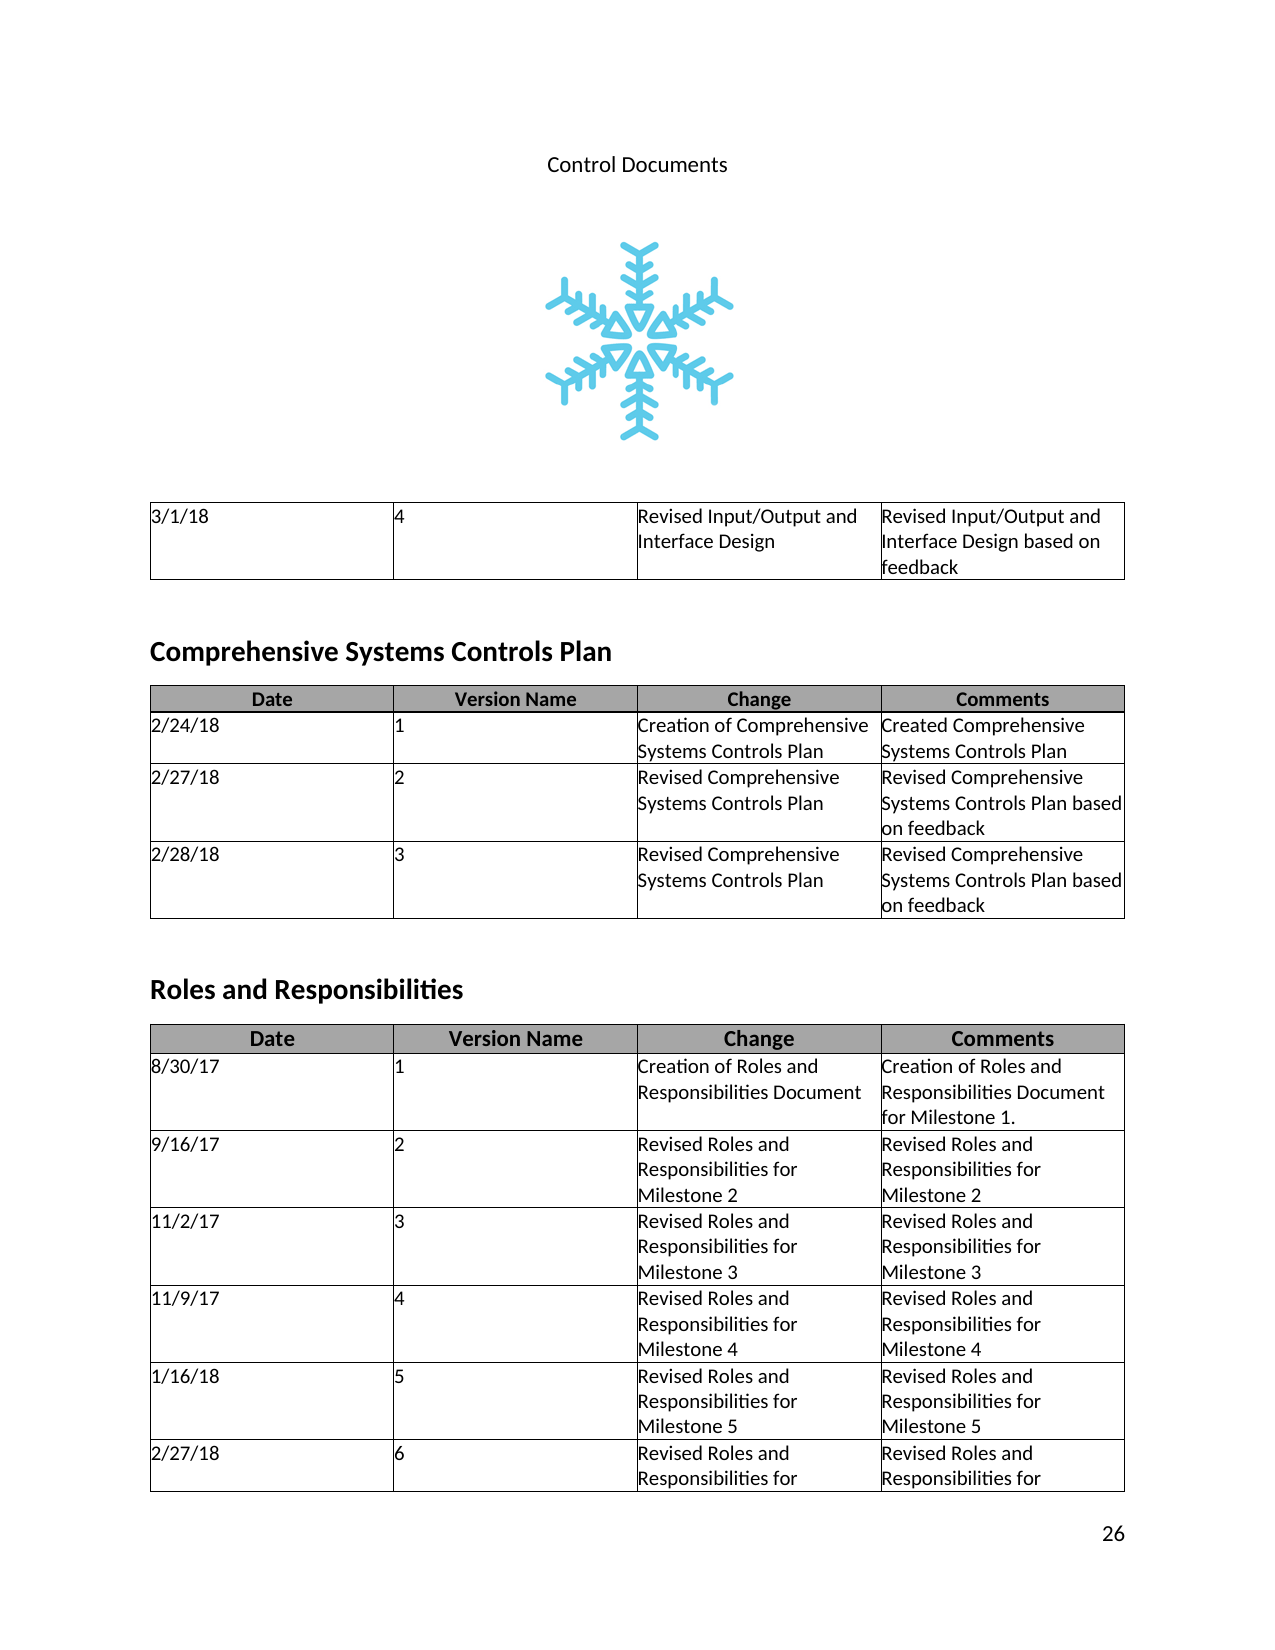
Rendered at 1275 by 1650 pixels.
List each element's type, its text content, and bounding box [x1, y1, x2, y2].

table_cell 9/16/17 [151, 1131, 393, 1207]
table_header Comments [882, 686, 1124, 711]
table_cell Revised Roles and Responsibilities for Milestone 6 [882, 1440, 1124, 1491]
table_cell Revised Input/Output and Interface Design based on feedback [882, 503, 1124, 579]
table_cell 3 [394, 1208, 637, 1284]
table_header Version Name [394, 1025, 637, 1053]
table_cell Creation of Comprehensive Systems Controls Plan [638, 713, 881, 763]
table_cell Revised Comprehensive Systems Controls Plan based on feedback [882, 764, 1124, 841]
table_cell Revised Roles and Responsibilities for Milestone 5 [882, 1363, 1124, 1439]
table_header Change [638, 1025, 881, 1053]
table_cell 1 [394, 713, 637, 763]
picture [369, 206, 907, 474]
table_cell Revised Comprehensive Systems Controls Plan [638, 764, 881, 841]
table_cell Revised Roles and Responsibilities for Milestone 5 [638, 1363, 881, 1439]
table_cell 1/16/18 [151, 1363, 393, 1439]
table_cell 2 [394, 764, 637, 841]
table_cell Revised Roles and Responsibilities for Milestone 3 [882, 1208, 1124, 1284]
table_cell Created Comprehensive Systems Controls Plan [882, 713, 1124, 763]
table_cell 2/27/18 [151, 1440, 393, 1491]
table_cell Revised Roles and Responsibilities for Milestone 2 [638, 1131, 881, 1207]
table_header Comments [882, 1025, 1124, 1053]
table_header Change [638, 686, 881, 711]
table_cell 2/28/18 [151, 842, 393, 918]
table_cell Revised Roles and Responsibilities for Milestone 2 [882, 1131, 1124, 1207]
table_cell 3/1/18 [151, 503, 393, 579]
table_cell Revised Input/Output and Interface Design [638, 503, 881, 579]
table_cell Revised Roles and Responsibilities for Milestone 4 [882, 1286, 1124, 1362]
table_cell Creation of Roles and Responsibilities Document for Milestone 1. [882, 1054, 1124, 1130]
text Roles and Responsibilities [150, 971, 1125, 1007]
table_cell 2/24/18 [151, 713, 393, 763]
table_cell Revised Roles and Responsibilities for Milestone 6 [638, 1440, 881, 1491]
table_cell Creation of Roles and Responsibilities Document [638, 1054, 881, 1130]
table_cell 1 [394, 1054, 637, 1130]
table_cell Revised Roles and Responsibilities for Milestone 4 [638, 1286, 881, 1362]
table_cell 11/9/17 [151, 1286, 393, 1362]
text Comprehensive Systems Controls Plan [150, 633, 1125, 668]
table_cell 11/2/17 [151, 1208, 393, 1284]
table_cell Revised Comprehensive Systems Controls Plan [638, 842, 881, 918]
table_cell Revised Roles and Responsibilities for Milestone 3 [638, 1208, 881, 1284]
table_header Date [151, 1025, 393, 1053]
table_header Date [151, 686, 393, 711]
table_cell 2 [394, 1131, 637, 1207]
table_cell 2/27/18 [151, 764, 393, 841]
table_cell 6 [394, 1440, 637, 1491]
table_header Version Name [394, 686, 637, 711]
table_cell 4 [394, 1286, 637, 1362]
table_cell 5 [394, 1363, 637, 1439]
table_cell 4 [394, 503, 637, 579]
table_cell 3 [394, 842, 637, 918]
table_cell Revised Comprehensive Systems Controls Plan based on feedback [882, 842, 1124, 918]
table_cell 8/30/17 [151, 1054, 393, 1130]
